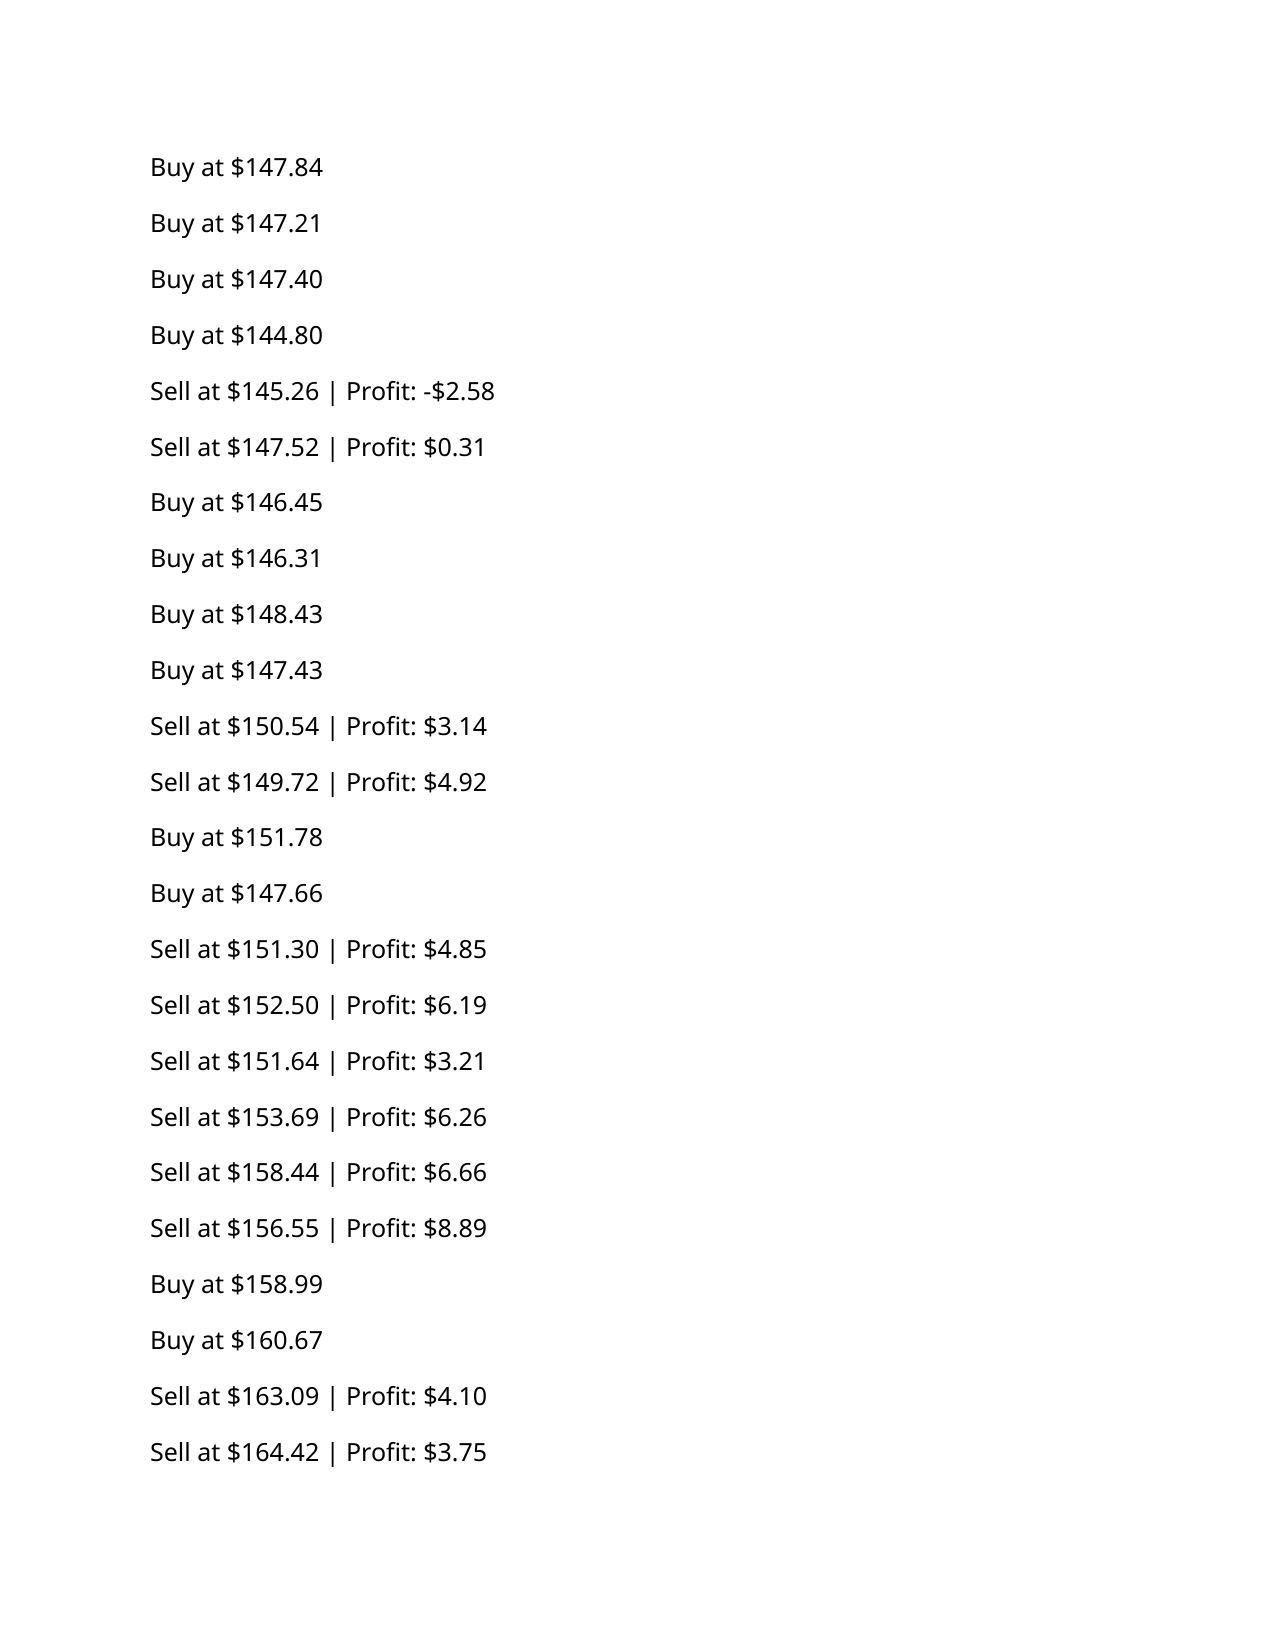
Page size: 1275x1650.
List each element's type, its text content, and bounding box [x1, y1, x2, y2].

text Sell at $151.64 | Profit: $3.21 [150, 1043, 1125, 1077]
text Sell at $153.69 | Profit: $6.26 [150, 1099, 1125, 1133]
text Buy at $147.43 [150, 652, 1125, 687]
text Buy at $147.66 [150, 876, 1125, 910]
text Buy at $147.21 [150, 206, 1125, 240]
text Buy at $158.99 [150, 1267, 1125, 1301]
text Buy at $148.43 [150, 597, 1125, 631]
text Sell at $152.50 | Profit: $6.19 [150, 987, 1125, 1022]
text Sell at $164.42 | Profit: $3.75 [150, 1434, 1125, 1468]
text Buy at $147.84 [150, 150, 1125, 184]
text Sell at $147.52 | Profit: $0.31 [150, 429, 1125, 463]
text Sell at $158.44 | Profit: $6.66 [150, 1155, 1125, 1189]
text Sell at $163.09 | Profit: $4.10 [150, 1378, 1125, 1412]
text Sell at $149.72 | Profit: $4.92 [150, 764, 1125, 798]
text Buy at $147.40 [150, 262, 1125, 296]
text Sell at $151.30 | Profit: $4.85 [150, 932, 1125, 966]
text Buy at $144.80 [150, 317, 1125, 352]
text Buy at $146.31 [150, 541, 1125, 575]
text Sell at $156.55 | Profit: $8.89 [150, 1211, 1125, 1245]
text Buy at $160.67 [150, 1322, 1125, 1357]
text Sell at $150.54 | Profit: $3.14 [150, 708, 1125, 742]
text Buy at $146.45 [150, 485, 1125, 519]
text Sell at $145.26 | Profit: -$2.58 [150, 373, 1125, 407]
text Buy at $151.78 [150, 820, 1125, 854]
